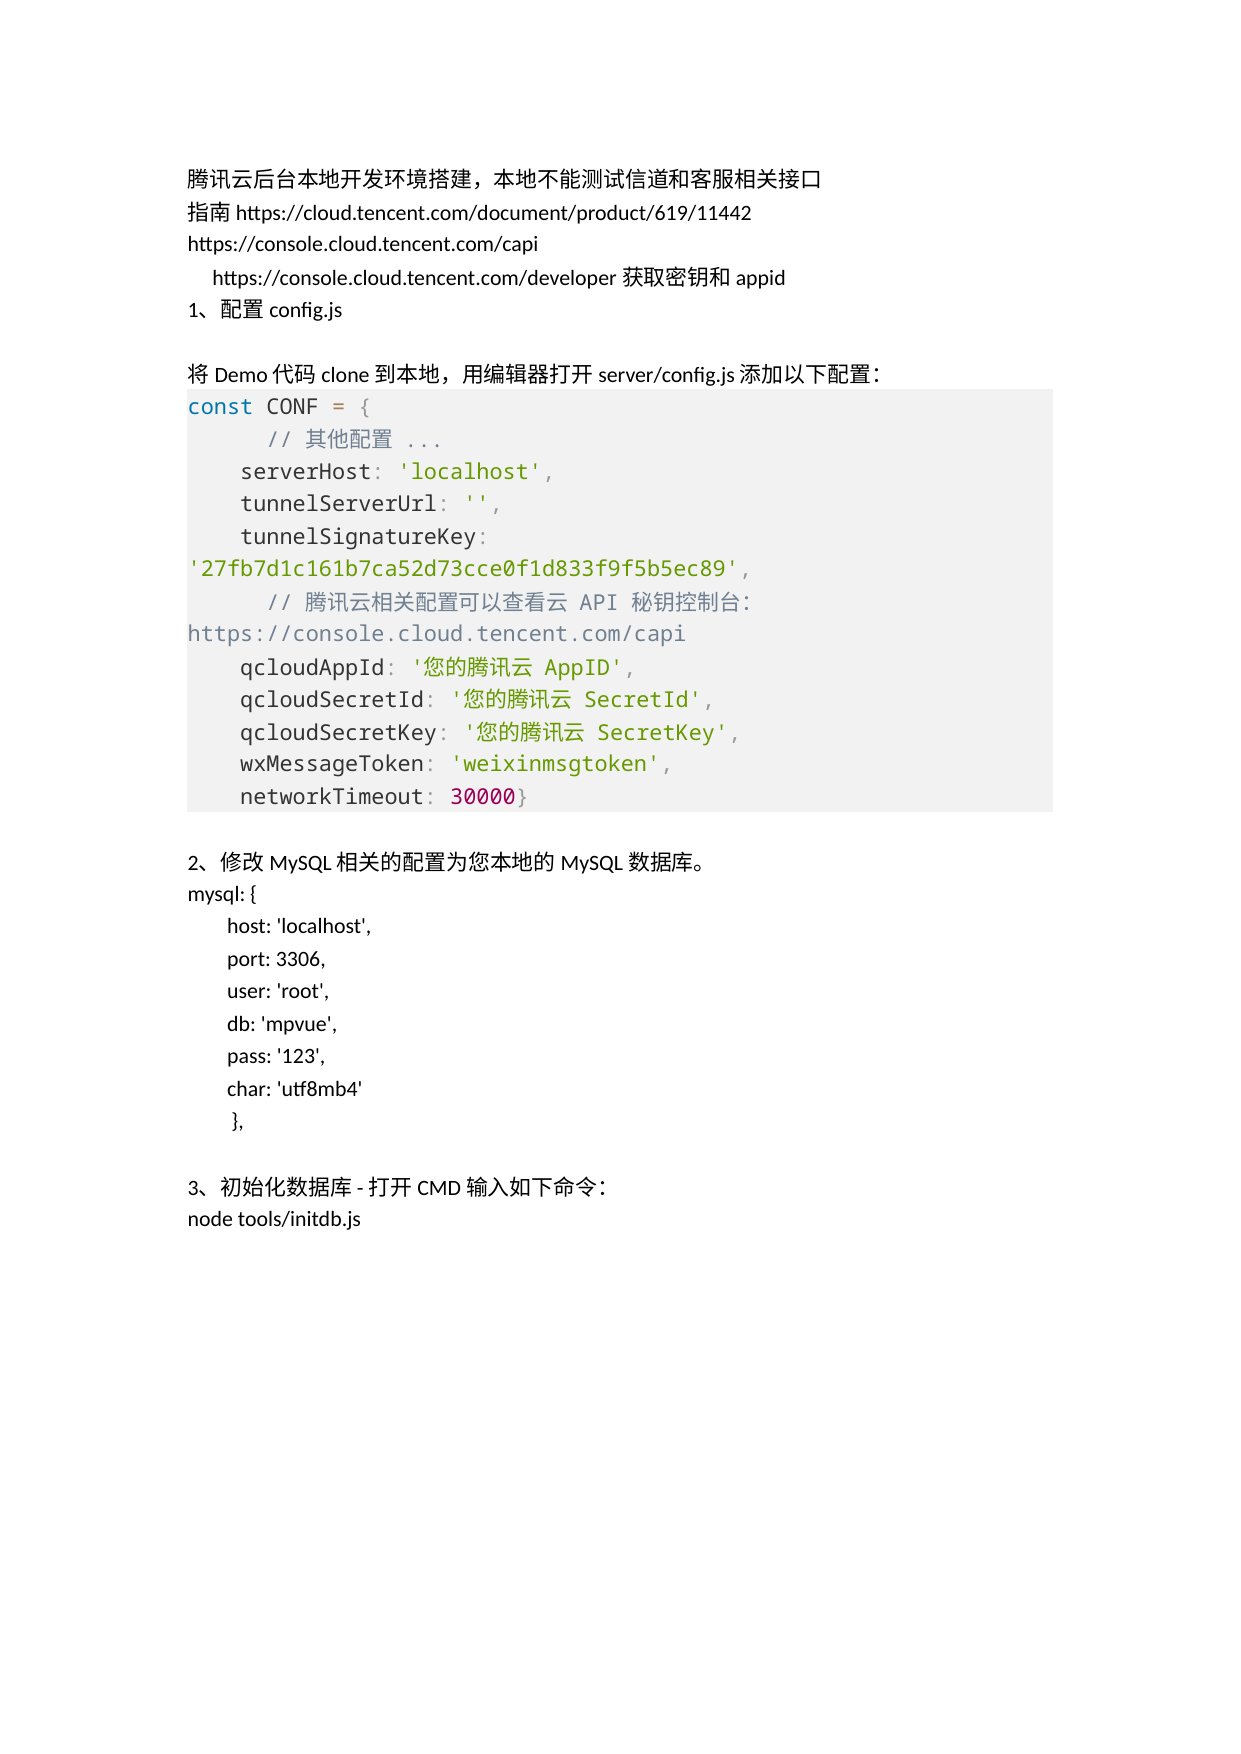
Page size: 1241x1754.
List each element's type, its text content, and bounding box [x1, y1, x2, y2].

list 修改 MySQL 相关的配置为您本地的 MySQL 数据库。 [187, 844, 1053, 877]
list db: 'mpvue', [187, 1007, 1053, 1039]
list https://console.cloud.tencent.com/developer 获取密钥和appid [187, 259, 1053, 292]
text serverHost: 'localhost', [187, 454, 1053, 487]
text const CONF = { [187, 389, 1053, 422]
text qcloudSecretId: '您的腾讯云 SecretId', [583, 682, 1053, 714]
text wxMessageToken: 'weixinmsgtoken', [187, 747, 1053, 779]
list 1、配置 config.js [187, 292, 1053, 324]
list 将 Demo 代码 clone 到本地，用编辑器打开 server/config.js 添加以下配置： [187, 357, 1053, 389]
list pass: '123', [187, 1039, 1053, 1072]
list 指南https://cloud.tencent.com/document/product/619/11442 [187, 194, 1053, 227]
list 腾讯云后台本地开发环境搭建，本地不能测试信道和客服相关接口 [187, 162, 1053, 194]
text tunnelServerUrl: '', [187, 487, 1053, 519]
list node tools/initdb.js [187, 1202, 1053, 1234]
text qcloudAppId: '您的腾讯云 AppID', [187, 649, 1053, 682]
list mysql: { [187, 877, 1053, 909]
list host: 'localhost', [187, 909, 1053, 942]
list user: 'root', [187, 974, 1053, 1007]
text // 其他配置 ... [404, 422, 1053, 454]
text qcloudSecretKey: '您的腾讯云 SecretKey', [187, 714, 1053, 747]
list char: 'utf8mb4' [187, 1072, 1053, 1104]
list }, [187, 1104, 1053, 1137]
list 初始化数据库 - 打开 CMD 输入如下命令： [187, 1169, 1053, 1202]
list port: 3306, [187, 942, 1053, 974]
text tunnelSignatureKey: '27fb7d1c161b7ca52d73cce0f1d833f9f5b5ec89', [187, 519, 1053, 584]
text // 腾讯云相关配置可以查看云 API 秘钥控制台：https://console.cloud.tencent.com/capi [187, 584, 1053, 649]
list https://console.cloud.tencent.com/capi [187, 227, 1053, 259]
text networkTimeout: 30000} [187, 779, 1053, 812]
